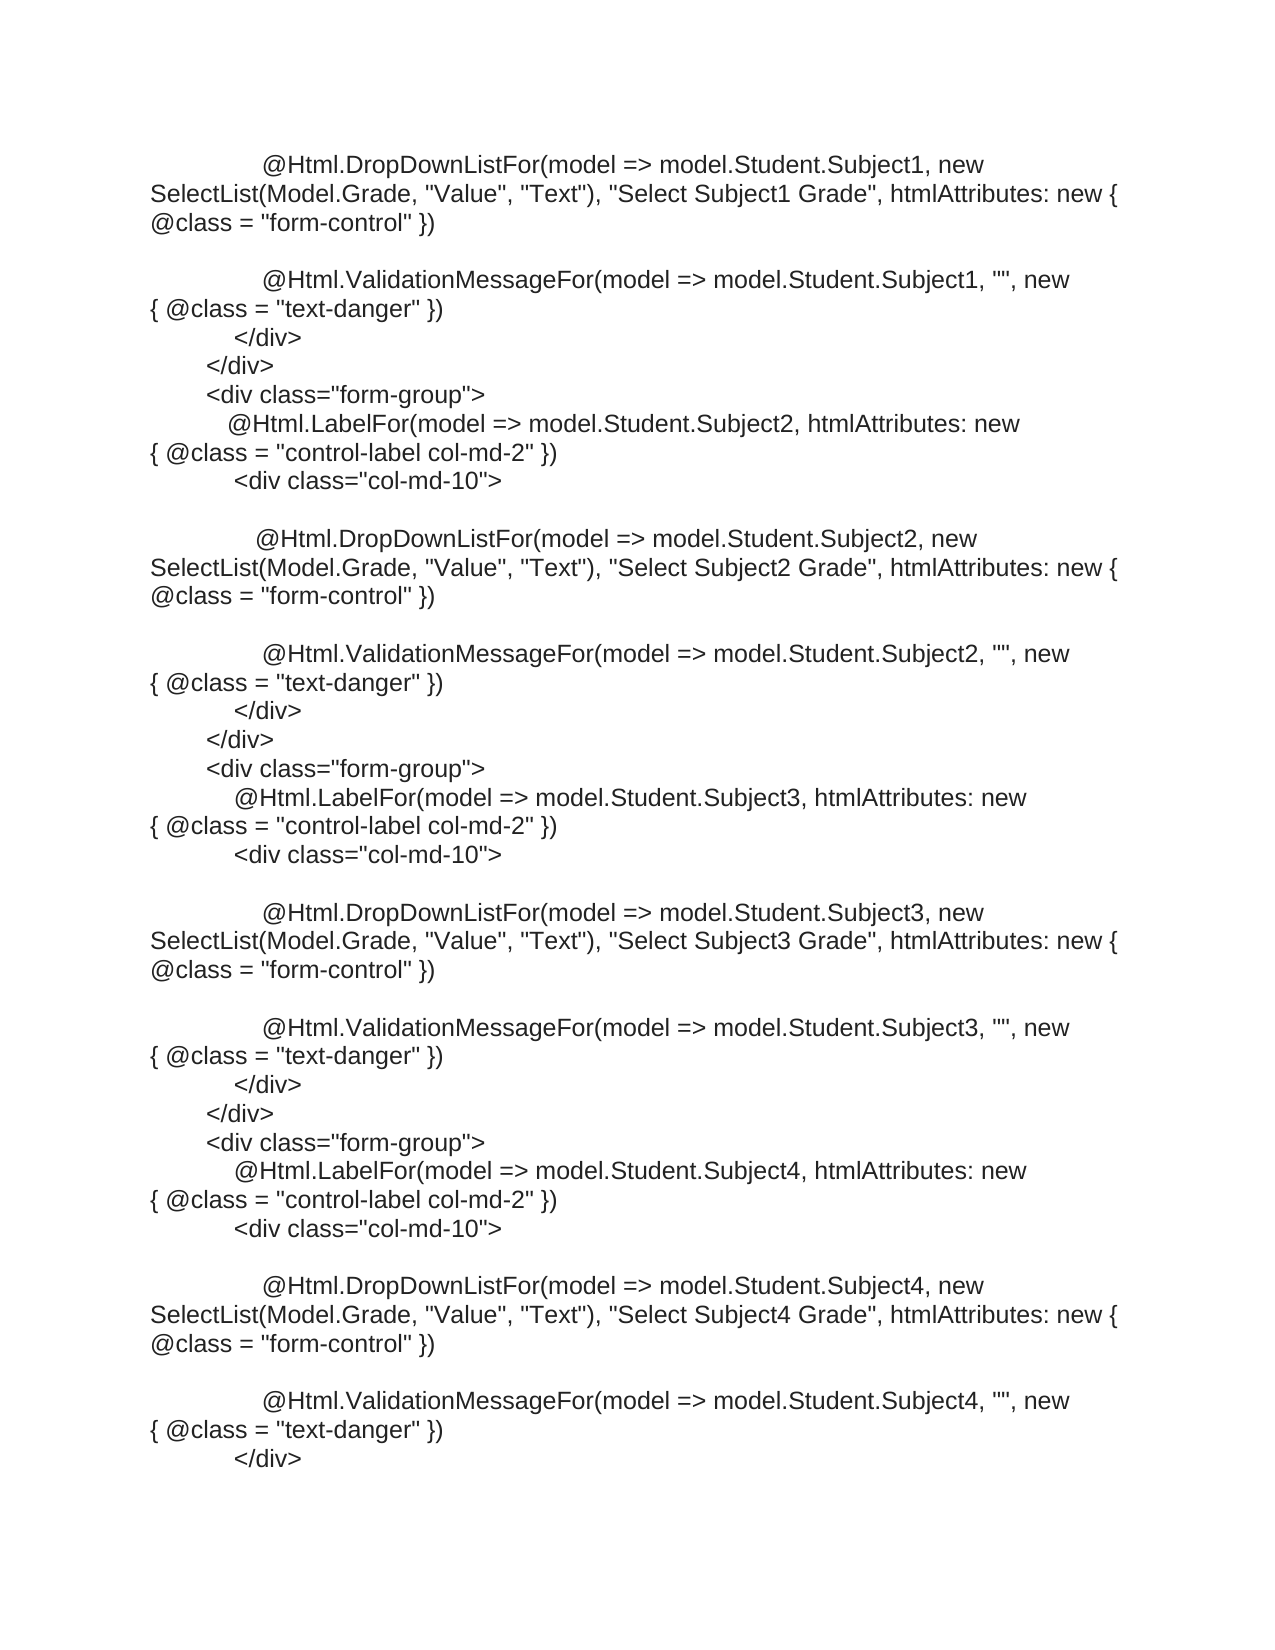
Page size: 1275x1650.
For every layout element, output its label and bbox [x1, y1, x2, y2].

text [150, 150, 1125, 1472]
